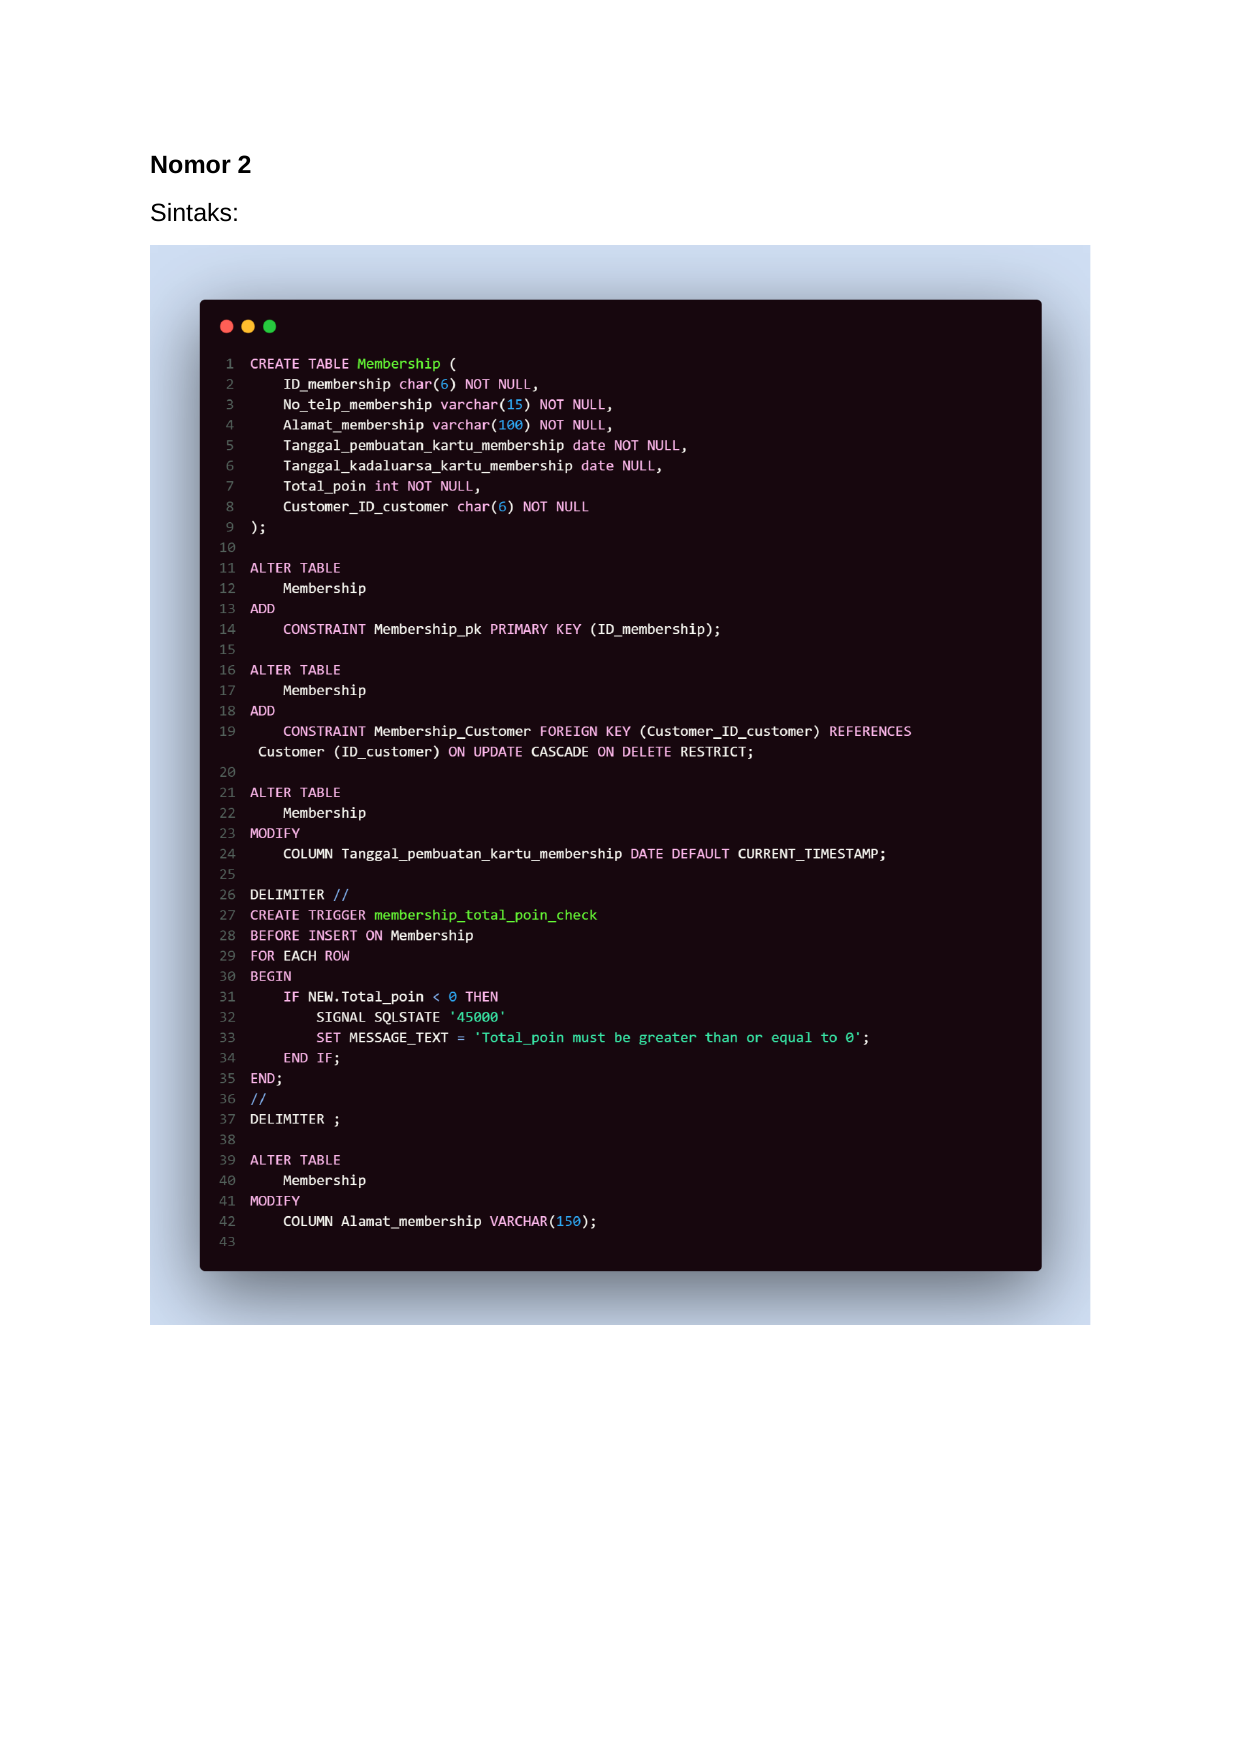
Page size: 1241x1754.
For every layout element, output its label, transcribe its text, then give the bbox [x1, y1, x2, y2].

text Nomor 2 [150, 150, 1090, 179]
text Sintaks: [150, 198, 1090, 226]
picture [150, 245, 1091, 1325]
